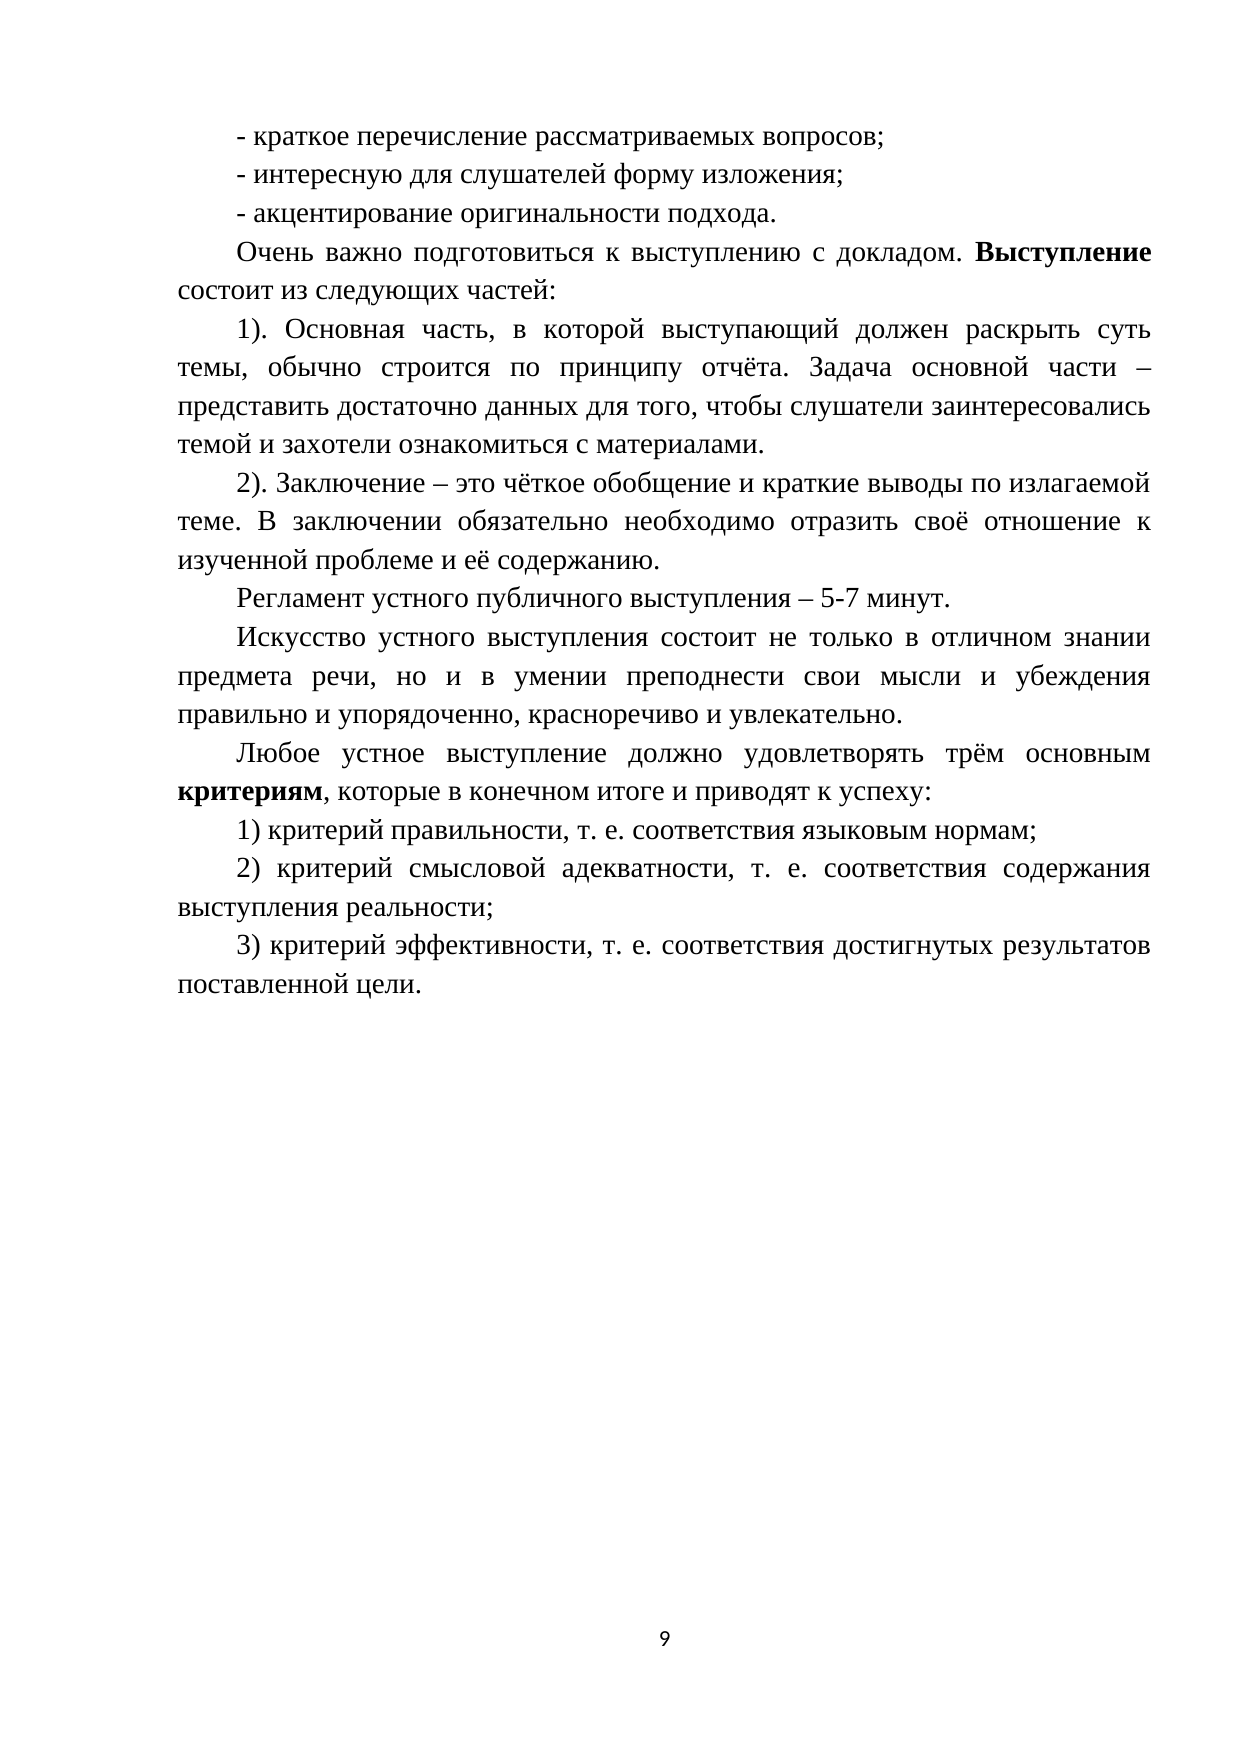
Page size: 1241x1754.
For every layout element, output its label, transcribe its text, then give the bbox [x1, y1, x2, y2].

text - акцентирование оригинальности подхода. [177, 195, 1152, 229]
text Искусство устного выступления состоит не только в отличном знании предмета речи, но и в умении преподнести свои мысли и убеждения правильно и упорядоченно, красноречиво и увлекательно. [177, 619, 1152, 730]
text 1) критерий правильности, т. е. соответствия языковым нормам; [177, 812, 1152, 845]
text Любое устное выступление должно удовлетворять трём основным критериям, которые в конечном итоге и приводят к успеху: [177, 735, 1152, 807]
text 1). Основная часть, в которой выступающий должен раскрыть суть темы, обычно строится по принципу отчёта. Задача основной части – представить достаточно данных для того, чтобы слушатели заинтересовались темой и захотели ознакомиться с материалами. [177, 311, 1152, 460]
text 2). Заключение – это чёткое обобщение и краткие выводы по излагаемой теме. В заключении обязательно необходимо отразить своё отношение к изученной проблеме и её содержанию. [177, 465, 1152, 576]
text Очень важно подготовиться к выступлению с докладом. Выступление состоит из следующих частей: [177, 234, 1152, 306]
text Регламент устного публичного выступления – 5-7 минут. [177, 581, 1152, 614]
text 2) критерий смысловой адекватности, т. е. соответствия содержания выступления реальности; [177, 850, 1152, 922]
text - краткое перечисление рассматриваемых вопросов; [177, 118, 1152, 152]
text 3) критерий эффективности, т. е. соответствия достигнутых результатов поставленной цели. [177, 927, 1152, 999]
text - интересную для слушателей форму изложения; [177, 157, 1152, 190]
